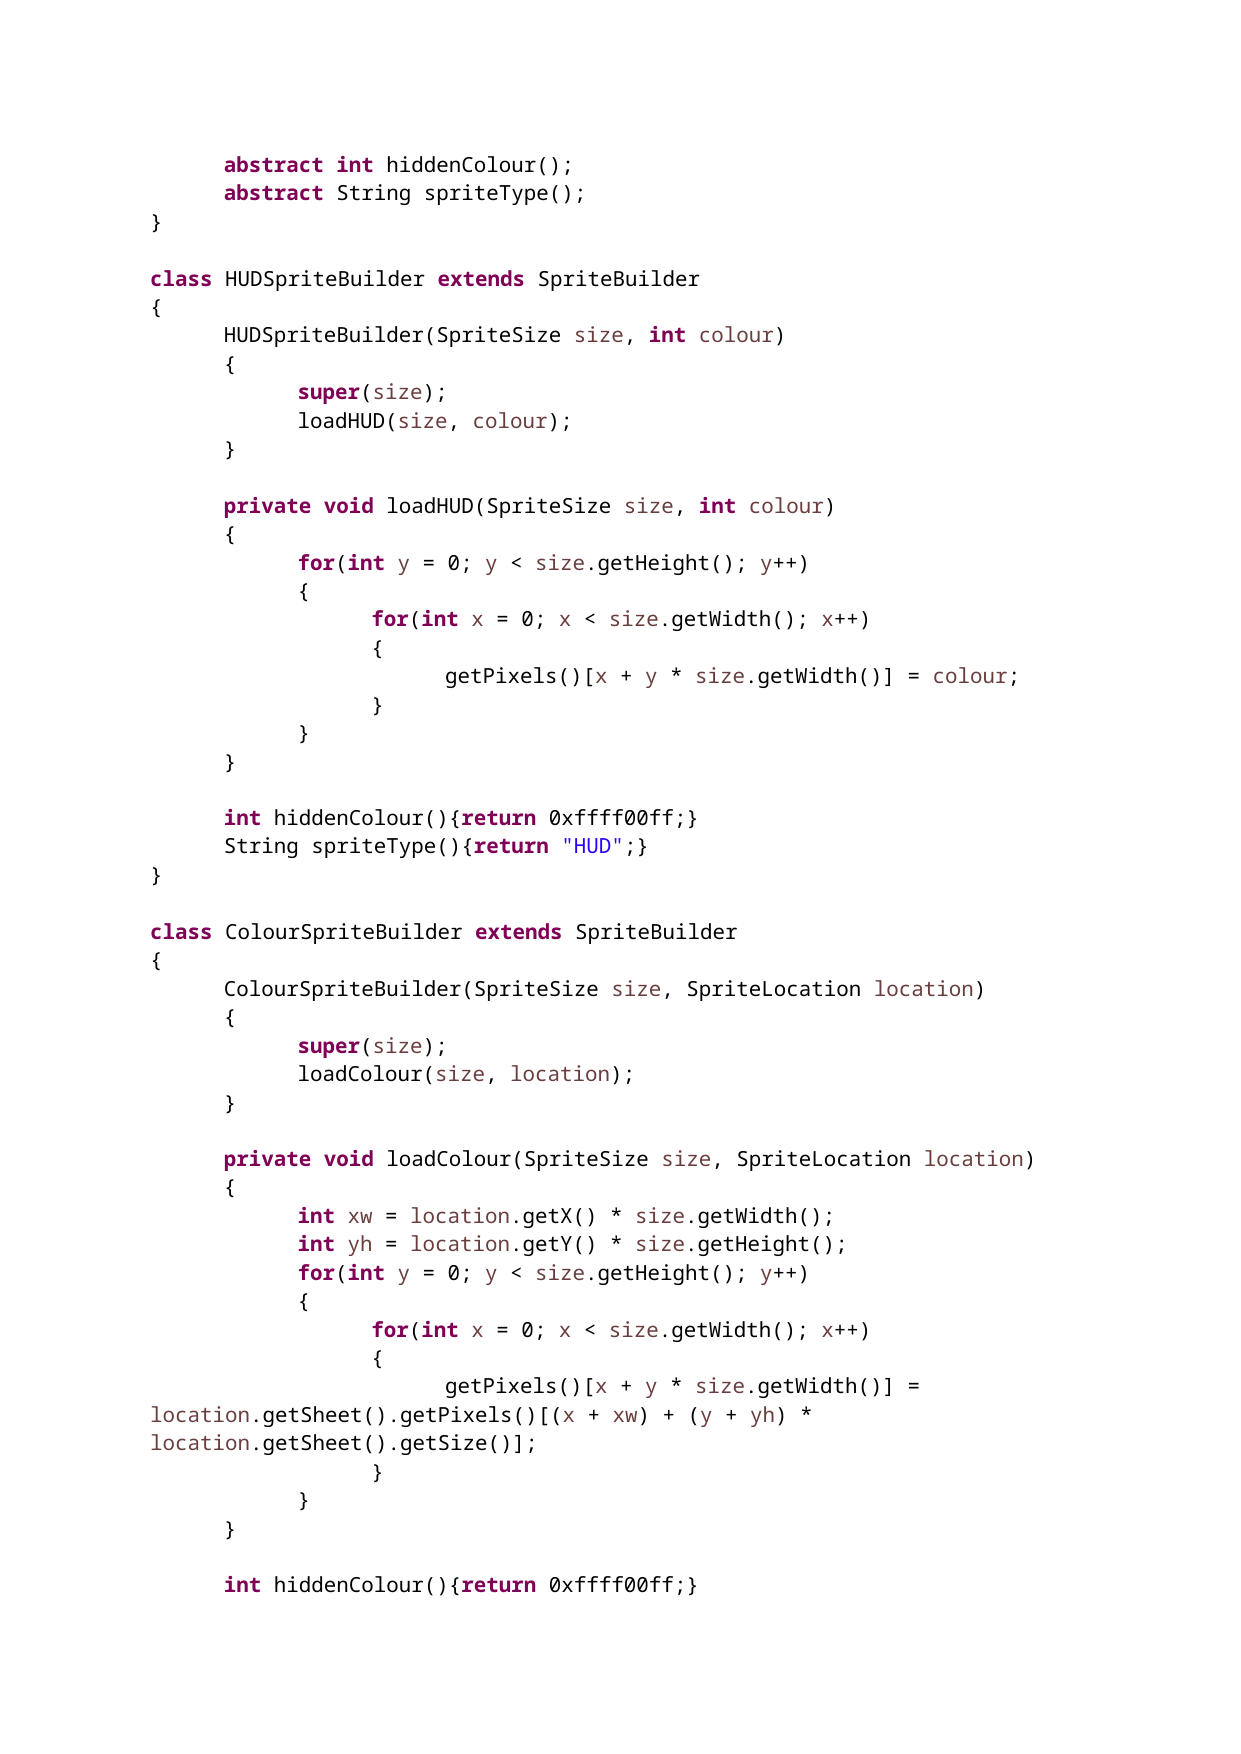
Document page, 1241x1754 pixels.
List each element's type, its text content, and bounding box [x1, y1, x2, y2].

text int hiddenColour(){return 0xffff00ff;} [150, 803, 1090, 832]
text { [150, 519, 1090, 548]
text loadHUD(size, colour); [150, 406, 1090, 434]
text super(size); [150, 377, 1090, 406]
text { [150, 292, 1090, 321]
text for(int x = 0; x < size.getWidth(); x++) [150, 604, 1090, 633]
text loadColour(size, location); [150, 1059, 1090, 1088]
text } [150, 690, 1090, 718]
text int yh = location.getY() * size.getHeight(); [150, 1229, 1090, 1258]
text for(int x = 0; x < size.getWidth(); x++) [150, 1315, 1090, 1343]
text } [150, 1485, 1090, 1514]
text ColourSpriteBuilder(SpriteSize size, SpriteLocation location) [150, 974, 1090, 1002]
text } [150, 1514, 1090, 1542]
text abstract int hiddenColour(); [150, 150, 1090, 178]
text private void loadHUD(SpriteSize size, int colour) [150, 491, 1090, 519]
text { [150, 1172, 1090, 1201]
text { [150, 1002, 1090, 1031]
text private void loadColour(SpriteSize size, SpriteLocation location) [150, 1144, 1090, 1172]
text super(size); [150, 1031, 1090, 1059]
text { [150, 1286, 1090, 1315]
text { [150, 1343, 1090, 1372]
text { [150, 945, 1090, 974]
text { [150, 349, 1090, 377]
text } [150, 1457, 1090, 1485]
text for(int y = 0; y < size.getHeight(); y++) [150, 1258, 1090, 1286]
text } [150, 1088, 1090, 1116]
text } [150, 718, 1090, 747]
text abstract String spriteType(); [150, 178, 1090, 207]
text int hiddenColour(){return 0xffff00ff;} [150, 1571, 1090, 1599]
text { [150, 633, 1090, 661]
text class ColourSpriteBuilder extends SpriteBuilder [150, 917, 1090, 945]
text { [150, 576, 1090, 604]
text getPixels()[x + y * size.getWidth()] = location.getSheet().getPixels()[(x + xw) + (y + yh) * location.getSheet().getSize()]; [150, 1372, 1090, 1457]
text } [150, 860, 1090, 888]
text String spriteType(){return "HUD";} [150, 832, 1090, 860]
text for(int y = 0; y < size.getHeight(); y++) [150, 548, 1090, 576]
text } [150, 207, 1090, 235]
text HUDSpriteBuilder(SpriteSize size, int colour) [150, 321, 1090, 349]
text class HUDSpriteBuilder extends SpriteBuilder [150, 264, 1090, 292]
text int xw = location.getX() * size.getWidth(); [150, 1201, 1090, 1229]
text } [150, 434, 1090, 463]
text } [150, 747, 1090, 775]
text getPixels()[x + y * size.getWidth()] = colour; [150, 661, 1090, 690]
